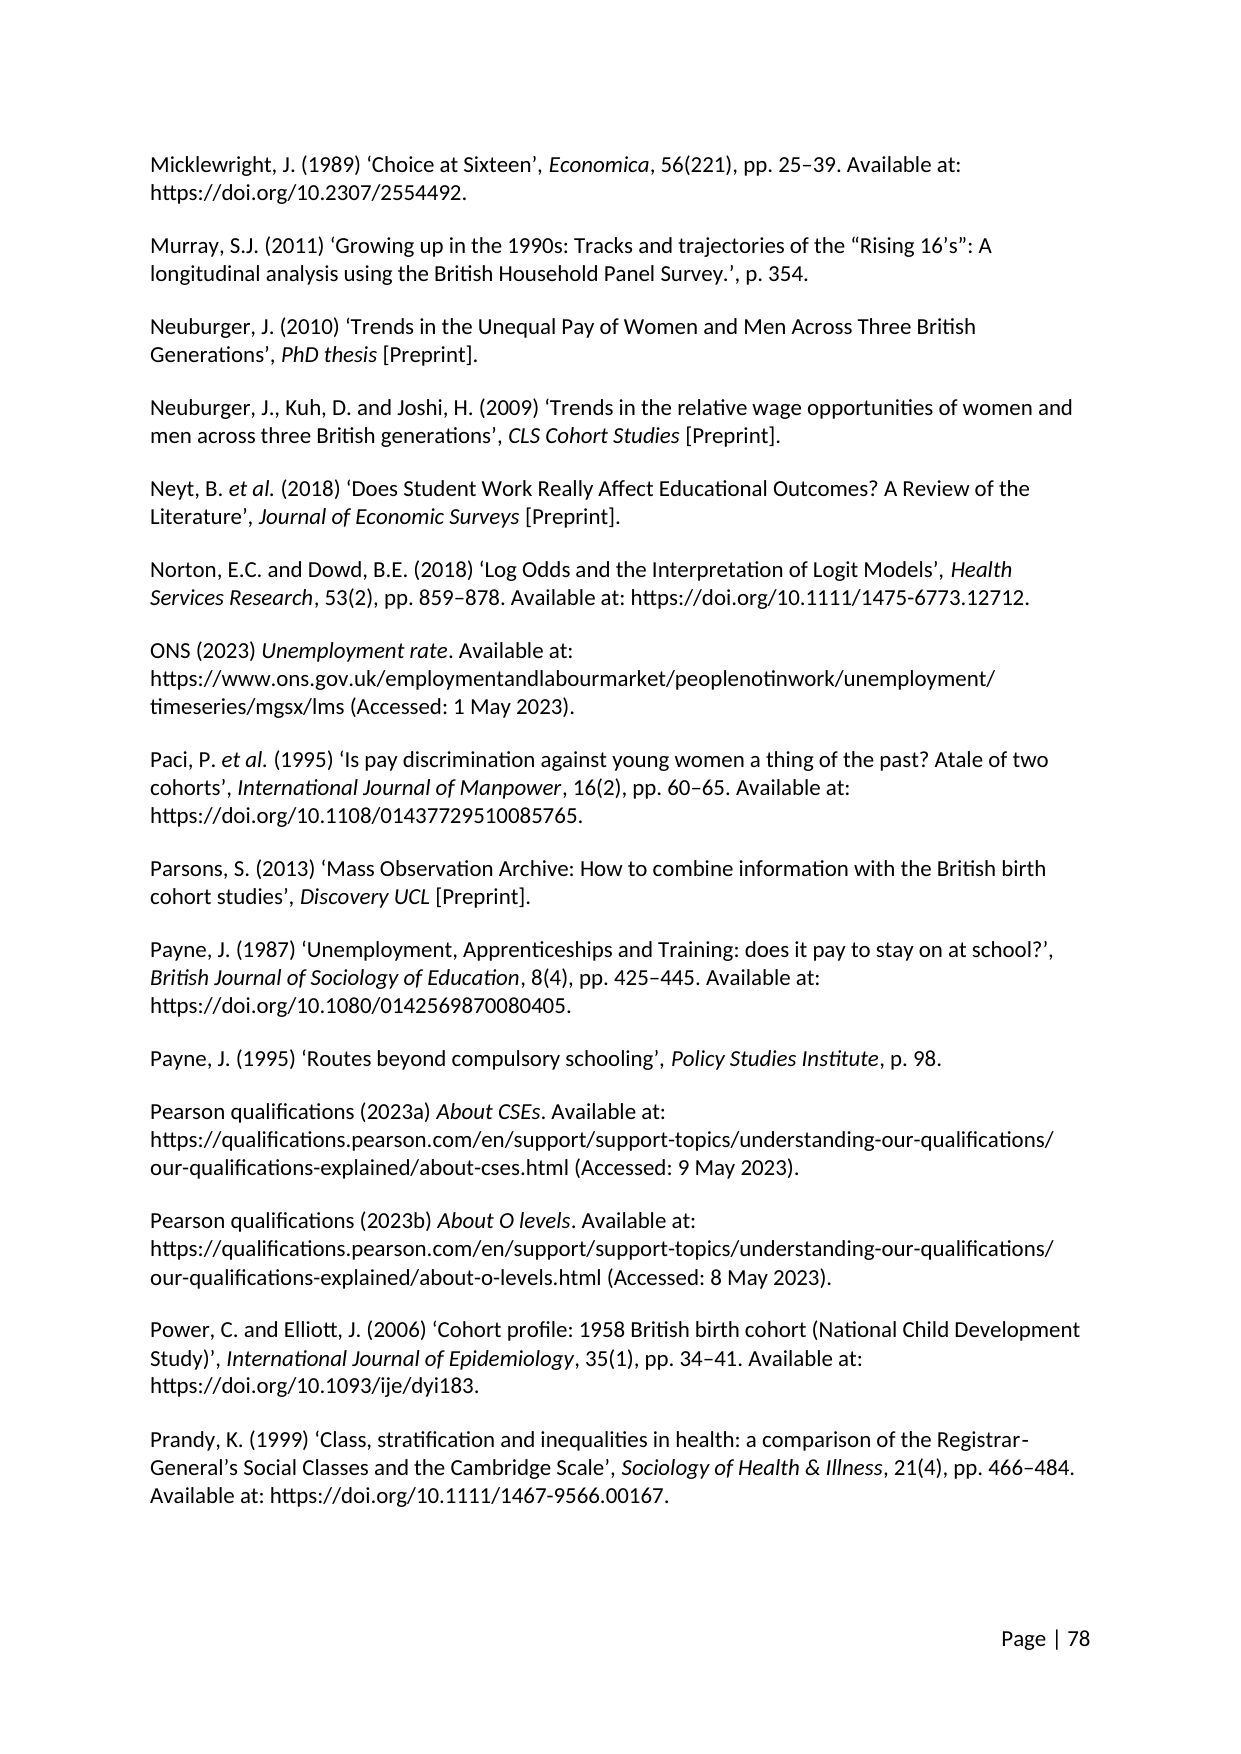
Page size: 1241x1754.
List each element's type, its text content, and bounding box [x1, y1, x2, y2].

text Norton, E.C. and Dowd, B.E. (2018) ‘Log Odds and the Interpretation of Logit Models’, Health Services Research, 53(2), pp. 859–878. Available at: https://doi.org/10.1111/1475-6773.12712. [150, 555, 1090, 611]
text Pearson qualifications (2023b) About O levels. Available at: https://qualifications.pearson.com/en/support/support-topics/understanding-our-qualifications/our-qualifications-explained/about-o-levels.html (Accessed: 8 May 2023). [150, 1207, 1090, 1291]
text Paci, P. et al. (1995) ‘Is pay discrimination against young women a thing of the past? Atale of two cohorts’, International Journal of Manpower, 16(2), pp. 60–65. Available at: https://doi.org/10.1108/01437729510085765. [150, 745, 1090, 829]
text Payne, J. (1995) ‘Routes beyond compulsory schooling’, Policy Studies Institute, p. 98. [150, 1044, 1090, 1072]
text Payne, J. (1987) ‘Unemployment, Apprenticeships and Training: does it pay to stay on at school?’, British Journal of Sociology of Education, 8(4), pp. 425–445. Available at: https://doi.org/10.1080/0142569870080405. [150, 935, 1090, 1019]
text Pearson qualifications (2023a) About CSEs. Available at: https://qualifications.pearson.com/en/support/support-topics/understanding-our-qualifications/our-qualifications-explained/about-cses.html (Accessed: 9 May 2023). [150, 1097, 1090, 1182]
text Neuburger, J., Kuh, D. and Joshi, H. (2009) ‘Trends in the relative wage opportunities of women and men across three British generations’, CLS Cohort Studies [Preprint]. [150, 393, 1090, 449]
text Micklewright, J. (1989) ‘Choice at Sixteen’, Economica, 56(221), pp. 25–39. Available at: https://doi.org/10.2307/2554492. [150, 150, 1090, 206]
text ONS (2023) Unemployment rate. Available at: https://www.ons.gov.uk/employmentandlabourmarket/peoplenotinwork/unemployment/timeseries/mgsx/lms (Accessed: 1 May 2023). [150, 636, 1090, 720]
text Parsons, S. (2013) ‘Mass Observation Archive: How to combine information with the British birth cohort studies’, Discovery UCL [Preprint]. [150, 854, 1090, 910]
text Power, C. and Elliott, J. (2006) ‘Cohort profile: 1958 British birth cohort (National Child Development Study)’, International Journal of Epidemiology, 35(1), pp. 34–41. Available at: https://doi.org/10.1093/ije/dyi183. [150, 1316, 1090, 1400]
text Murray, S.J. (2011) ‘Growing up in the 1990s: Tracks and trajectories of the “Rising 16’s”: A longitudinal analysis using the British Household Panel Survey.’, p. 354. [150, 231, 1090, 287]
text Neyt, B. et al. (2018) ‘Does Student Work Really Affect Educational Outcomes? A Review of the Literature’, Journal of Economic Surveys [Preprint]. [150, 474, 1090, 530]
text Neuburger, J. (2010) ‘Trends in the Unequal Pay of Women and Men Across Three British Generations’, PhD thesis [Preprint]. [150, 312, 1090, 368]
text Prandy, K. (1999) ‘Class, stratification and inequalities in health: a comparison of the Registrar‐General’s Social Classes and the Cambridge Scale’, Sociology of Health & Illness, 21(4), pp. 466–484. Available at: https://doi.org/10.1111/1467-9566.00167. [150, 1425, 1090, 1509]
